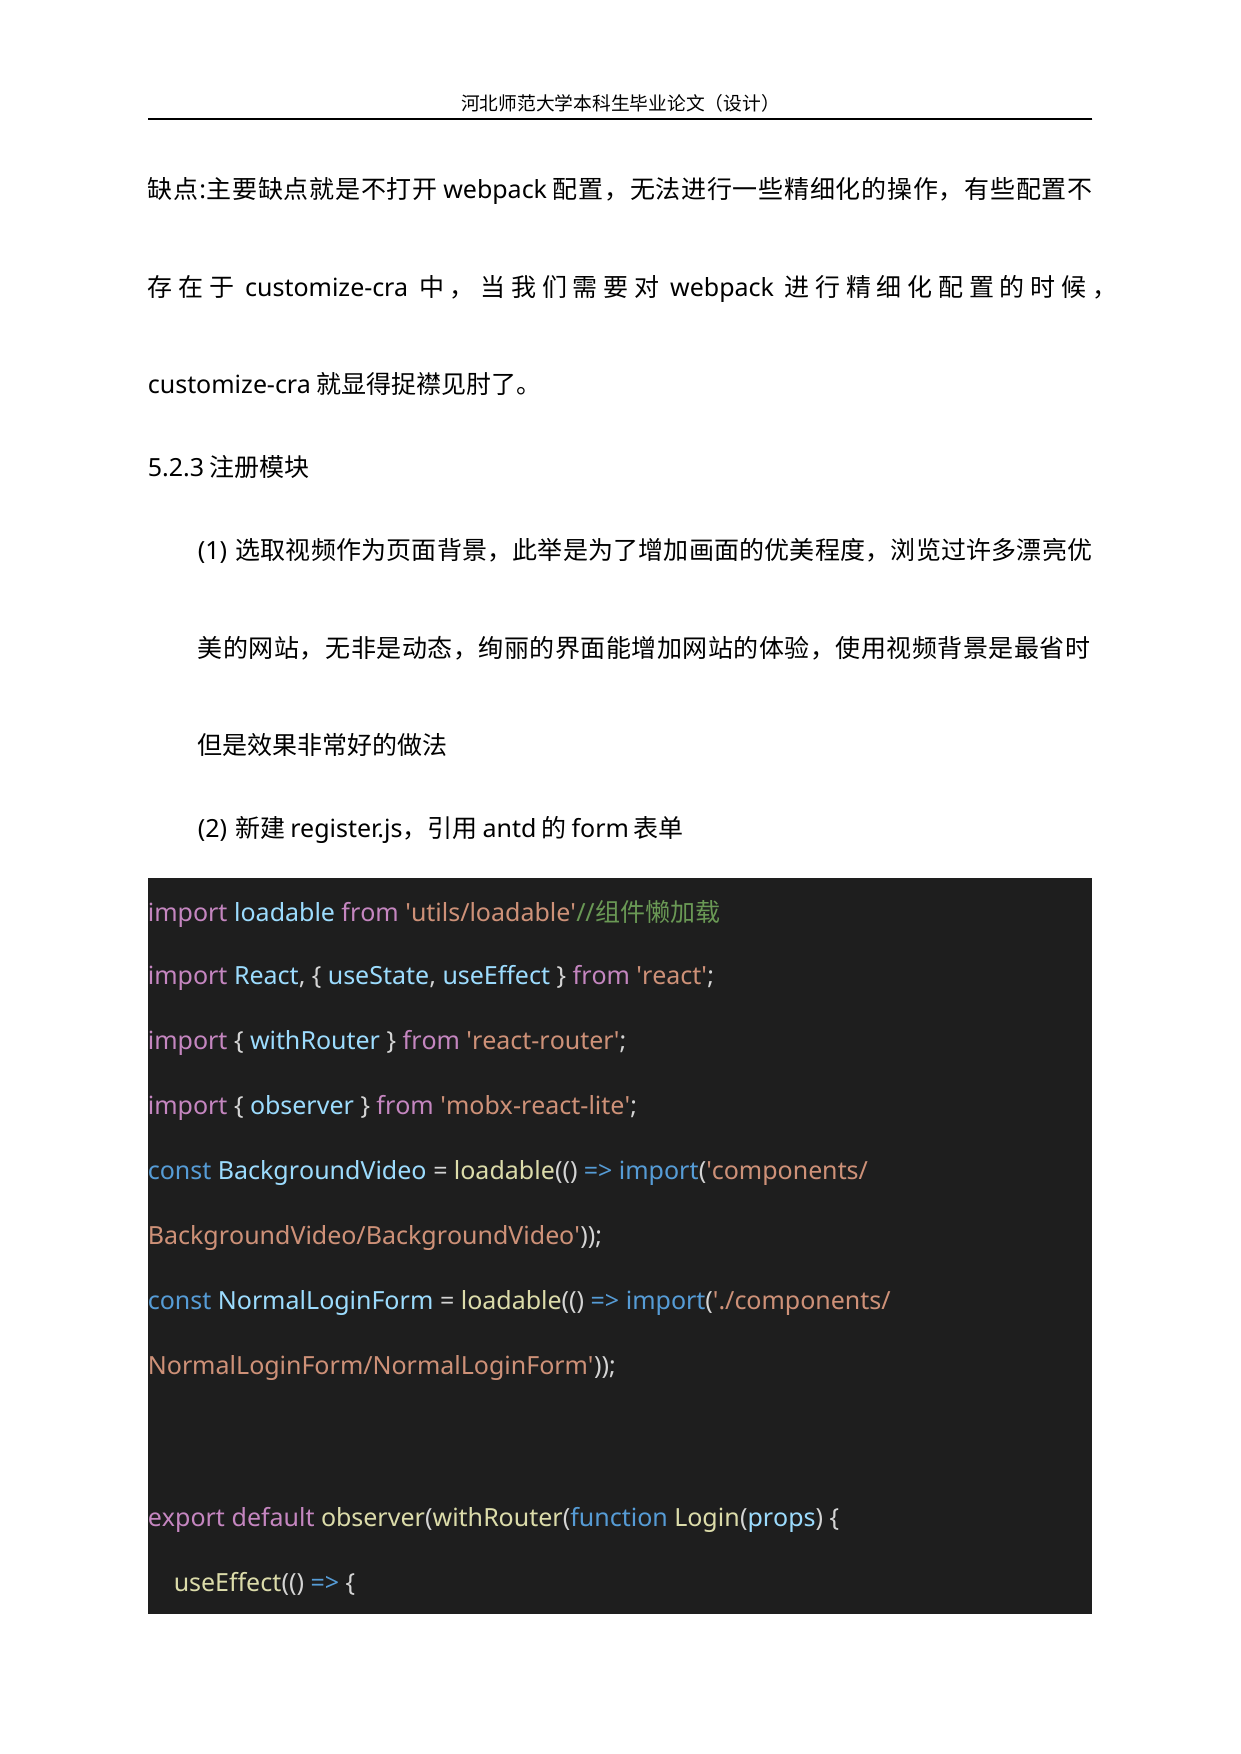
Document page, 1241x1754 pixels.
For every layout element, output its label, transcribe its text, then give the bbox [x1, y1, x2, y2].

text useEffect(() => { [148, 1549, 1092, 1614]
text import { observer } from 'mobx-react-lite'; [148, 1073, 1092, 1138]
text import React, { useState, useEffect } from 'react'; [148, 943, 1092, 1008]
text import loadable from 'utils/loadable'//组件懒加载 [148, 878, 1092, 943]
text import { withRouter } from 'react-router'; [148, 1008, 1092, 1073]
text const NormalLoginForm = loadable(() => import('./components/NormalLoginForm/NormalLoginForm')); [148, 1268, 1092, 1398]
text 5.2.3注册模块 [148, 433, 1092, 498]
text export default observer(withRouter(function Login(props) { [148, 1484, 1092, 1549]
text const BackgroundVideo = loadable(() => import('components/BackgroundVideo/BackgroundVideo')); [148, 1138, 1092, 1268]
list 选取视频作为页面背景，此举是为了增加画面的优美程度，浏览过许多漂亮优美的网站，无非是动态，绚丽的界面能增加网站的体验，使用视频背景是最省时但是效果非常好的做法 [198, 516, 1092, 776]
list 新建register.js，引用antd的form表单 [198, 794, 1092, 859]
text 缺点:主要缺点就是不打开webpack配置，无法进行一些精细化的操作，有些配置不存在于customize-cra中，当我们需要对webpack进行精细化配置的时候，customize-cra就显得捉襟见肘了。 [148, 155, 1092, 415]
